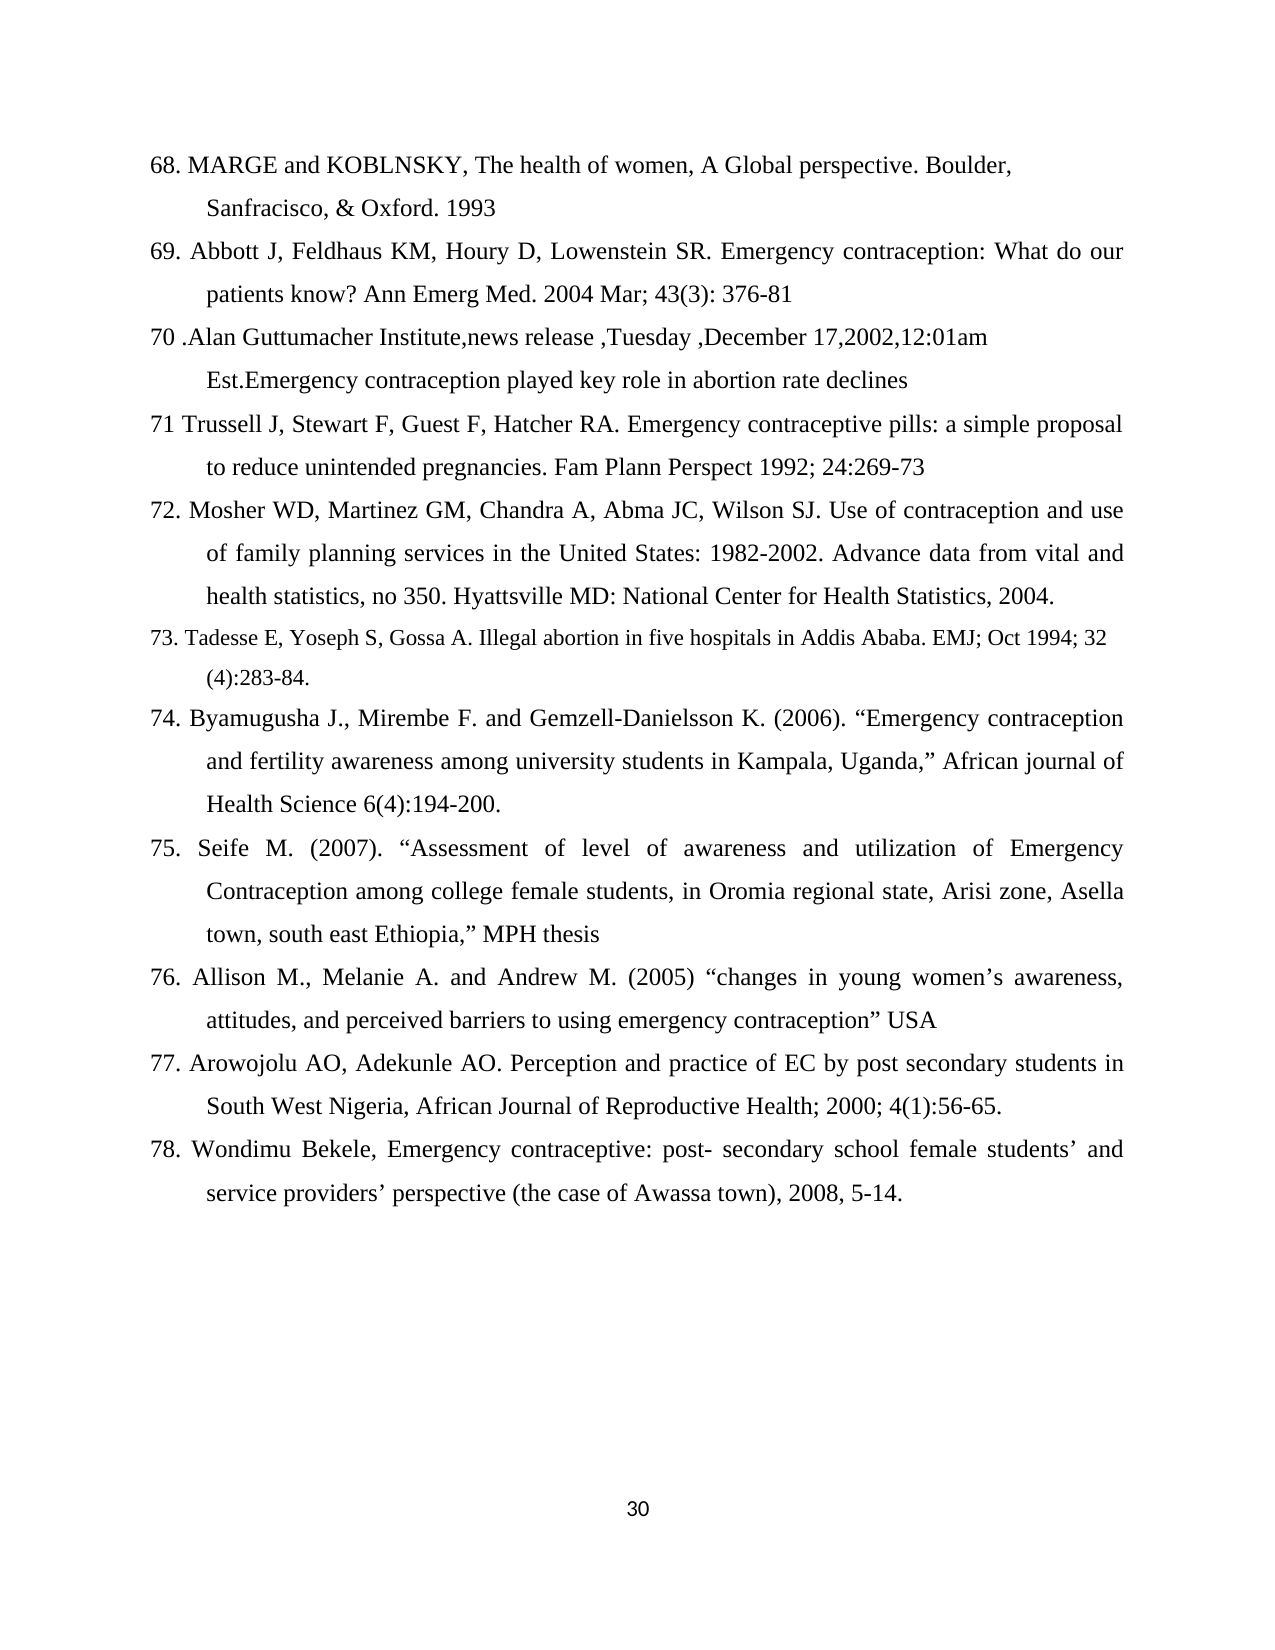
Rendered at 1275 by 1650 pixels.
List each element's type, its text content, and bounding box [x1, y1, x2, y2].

text 74. Byamugusha J., Mirembe F. and Gemzell-Danielsson K. (2006). “Emergency contraception and fertility awareness among university students in Kampala, Uganda,” African journal of Health Science 6(4):194-200. [150, 703, 1125, 818]
text 68. MARGE and KOBLNSKY, The health of women, A Global perspective. Boulder, [150, 150, 1125, 179]
text Sanfracisco, & Oxford. 1993 [206, 193, 1125, 222]
text 72. Mosher WD, Martinez GM, Chandra A, Abma JC, Wilson SJ. Use of contraception and use of family planning services in the United States: 1982-2002. Advance data from vital and health statistics, no 350. Hyattsville MD: National Center for Health Statistics, 2004. [150, 495, 1125, 610]
text 69. Abbott J, Feldhaus KM, Houry D, Lowenstein SR. Emergency contraception: What do our patients know? Ann Emerg Med. 2004 Mar; 43(3): 376-81 [150, 236, 1125, 308]
text 73. Tadesse E, Yoseph S, Gossa A. Illegal abortion in five hospitals in Addis Ababa. EMJ; Oct 1994; 32 [150, 624, 1125, 651]
text 77. Arowojolu AO, Adekunle AO. Perception and practice of EC by post secondary students in South West Nigeria, African Journal of Reproductive Health; 2000; 4(1):56-65. [150, 1048, 1125, 1120]
text 75. Seife M. (2007). “Assessment of level of awareness and utilization of Emergency Contraception among college female students, in Oromia regional state, Arisi zone, Asella town, south east Ethiopia,” MPH thesis [150, 833, 1125, 948]
text 70 .Alan Guttumacher Institute,news release ,Tuesday ,December 17,2002,12:01am [150, 322, 1125, 351]
text Est.Emergency contraception played key role in abortion rate declines [206, 366, 1125, 394]
text 71 Trussell J, Stewart F, Guest F, Hatcher RA. Emergency contraceptive pills: a simple proposal to reduce unintended pregnancies. Fam Plann Perspect 1992; 24:269-73 [150, 409, 1125, 481]
text 78. Wondimu Bekele, Emergency contraceptive: post- secondary school female students’ and service providers’ perspective (the case of Awassa town), 2008, 5-14. [150, 1134, 1125, 1206]
text (4):283-84. [206, 664, 1125, 690]
text 76. Allison M., Melanie A. and Andrew M. (2005) “changes in young women’s awareness, attitudes, and perceived barriers to using emergency contraception” USA [150, 962, 1125, 1034]
